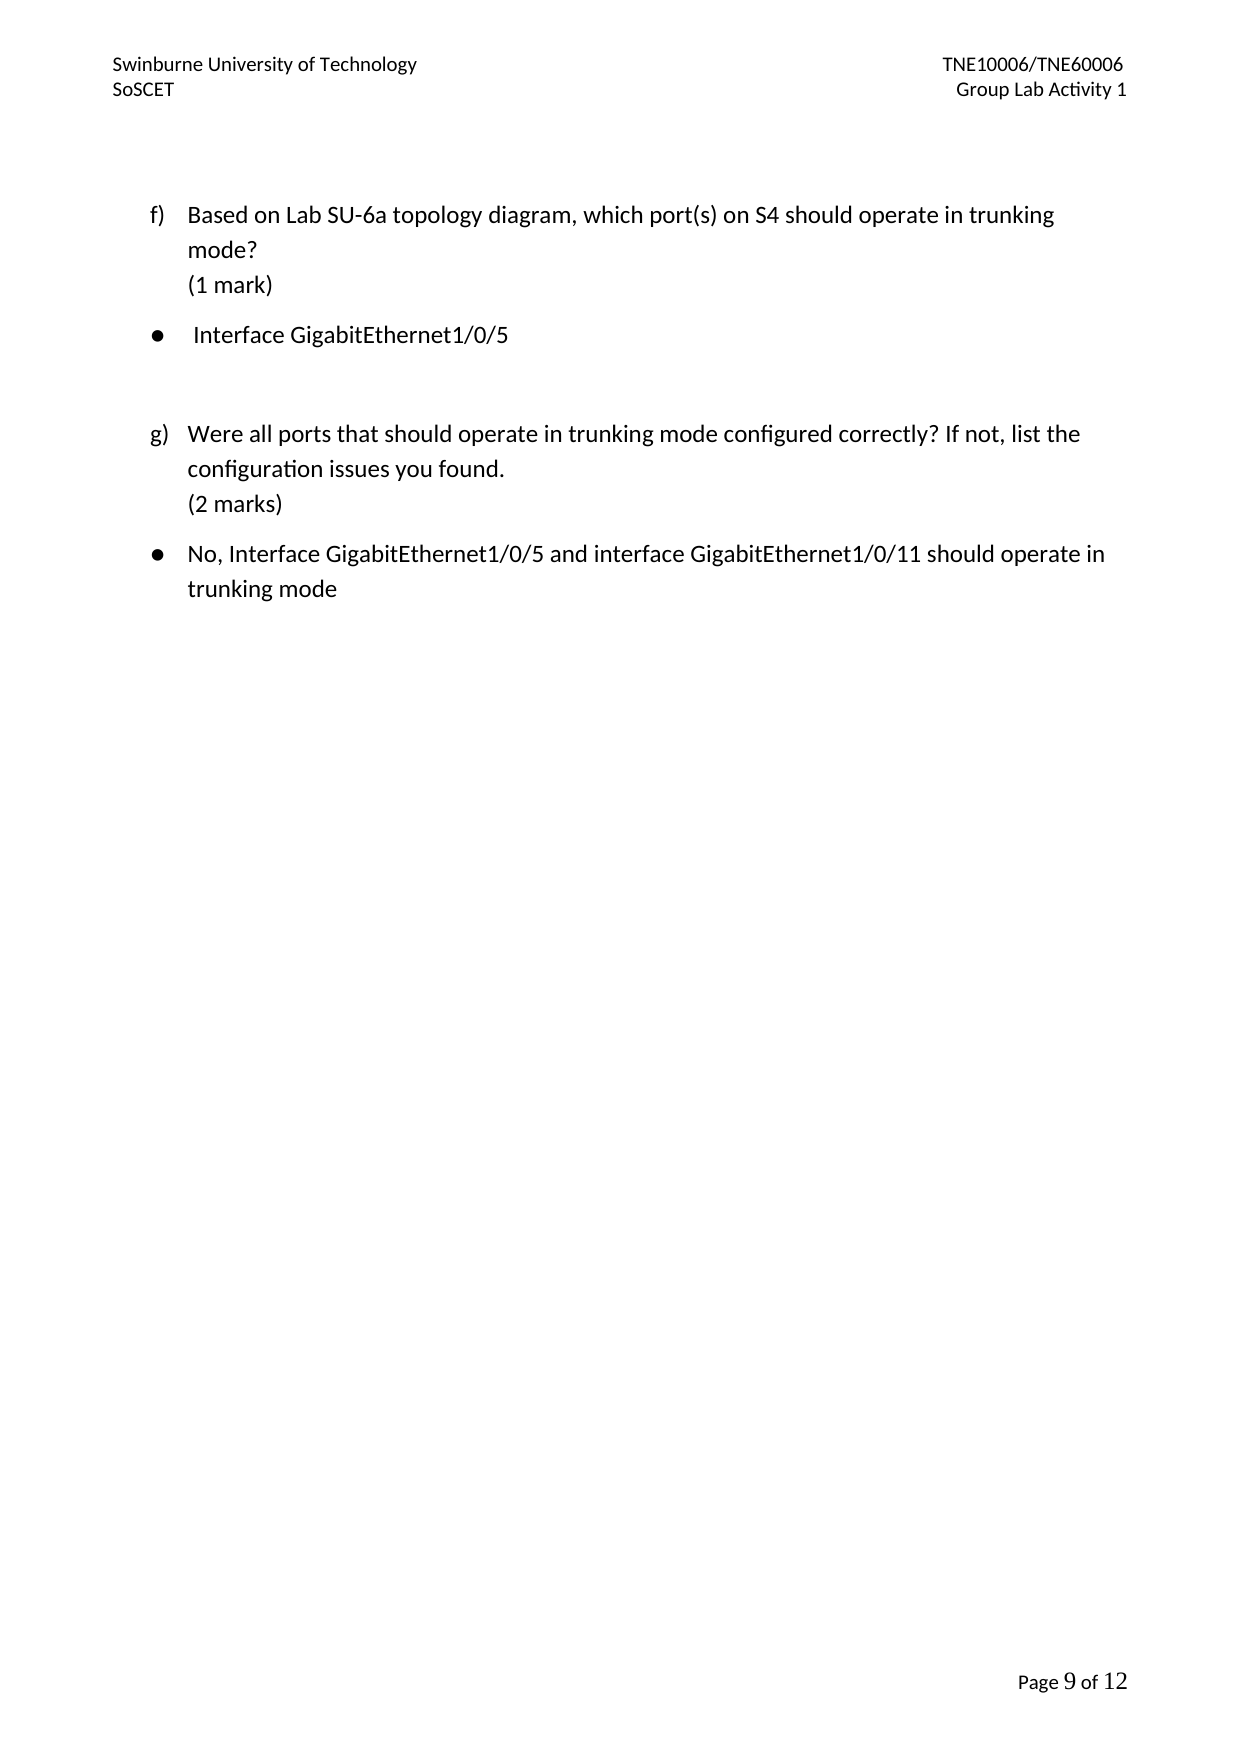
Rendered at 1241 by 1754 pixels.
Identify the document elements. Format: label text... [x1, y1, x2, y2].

list Interface GigabitEthernet1/0/5 [150, 319, 1128, 350]
list Based on Lab SU-6a topology diagram, which port(s) on S4 should operate in trunking mode? (1 mark) [150, 199, 1128, 300]
list Were all ports that should operate in trunking mode configured correctly? If not, list the configuration issues you found. (2 marks) [150, 418, 1128, 519]
list No, Interface GigabitEthernet1/0/5 and interface GigabitEthernet1/0/11 should operate in trunking mode [150, 538, 1128, 636]
